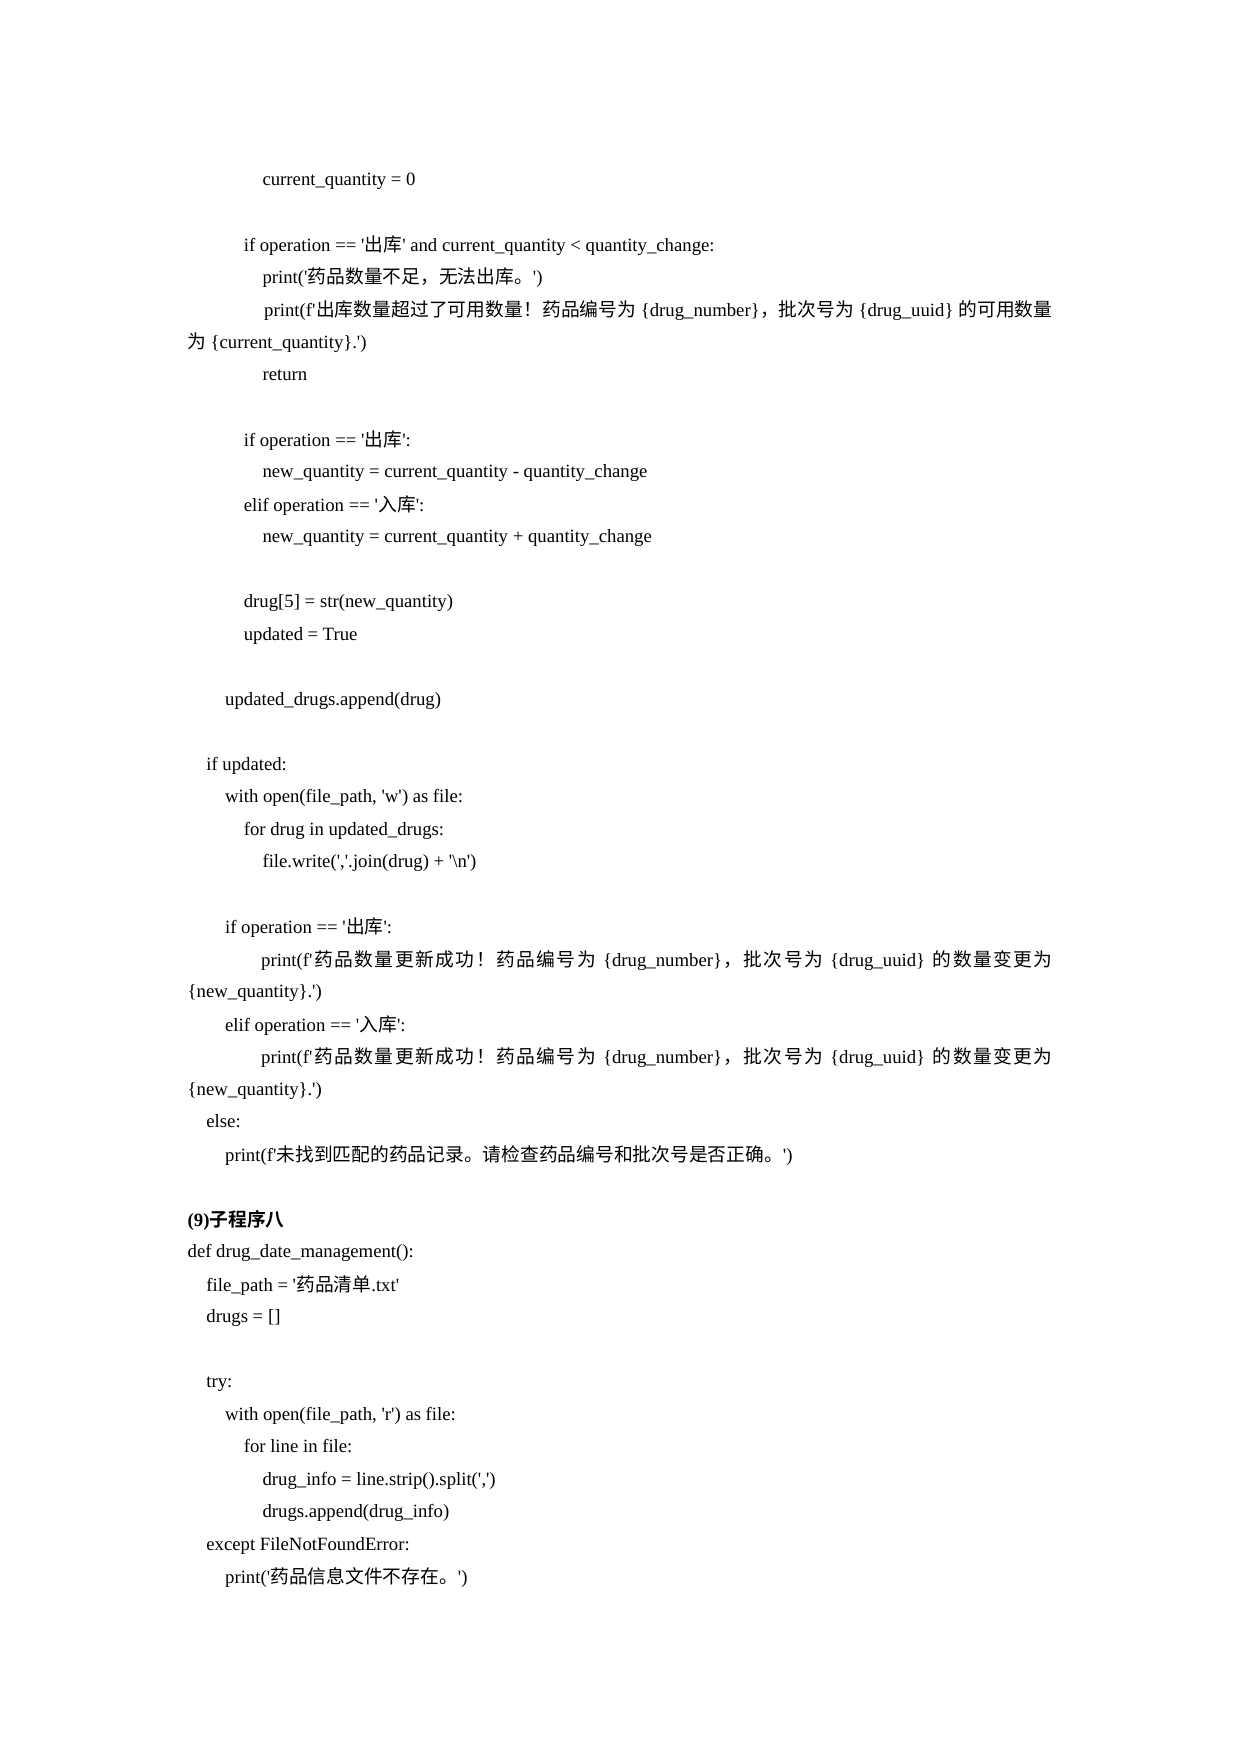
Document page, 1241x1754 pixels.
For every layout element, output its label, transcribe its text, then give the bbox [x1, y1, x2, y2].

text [187, 1234, 1053, 1592]
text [187, 162, 1053, 1169]
text (9)子程序八 [187, 1202, 1053, 1234]
